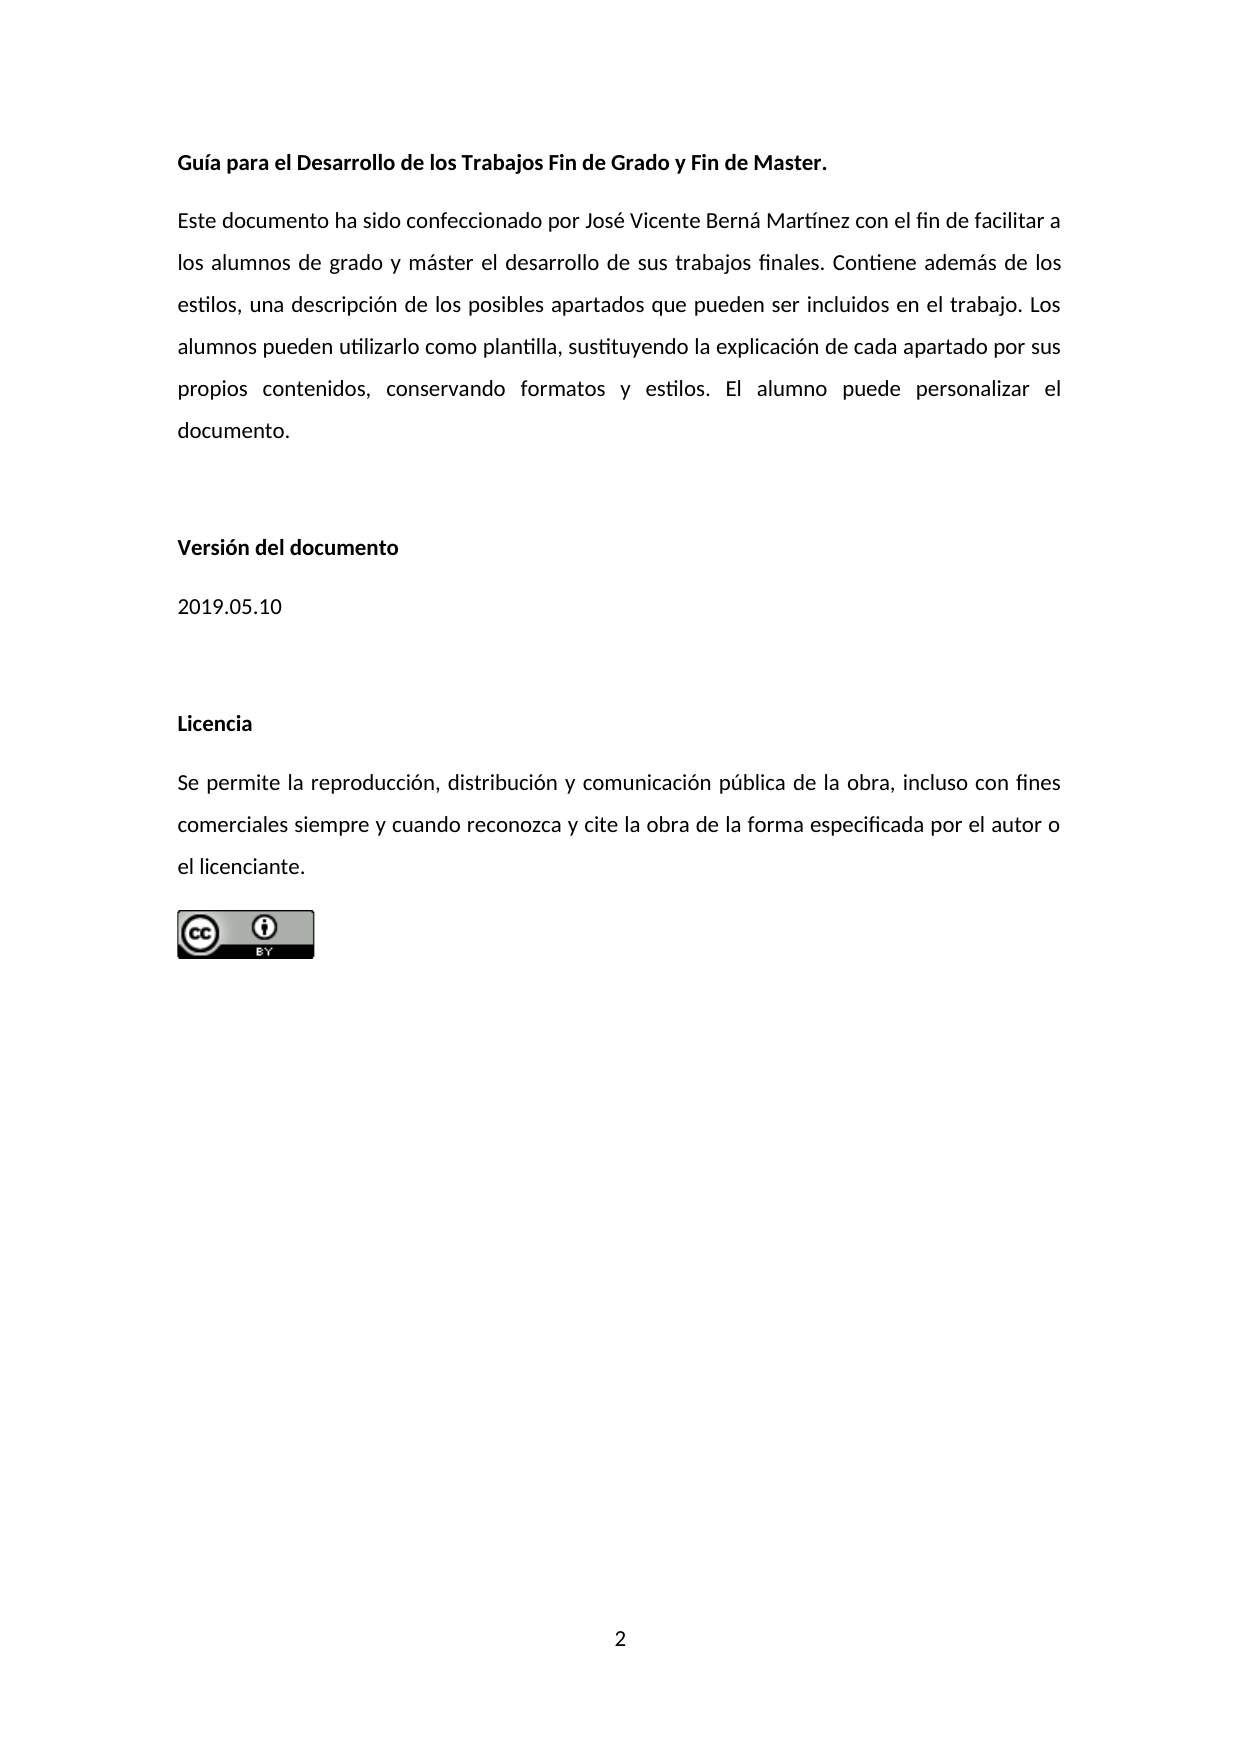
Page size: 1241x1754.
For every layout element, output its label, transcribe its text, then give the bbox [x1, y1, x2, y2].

text Guía para el Desarrollo de los Trabajos Fin de Grado y Fin de Master. [177, 148, 1063, 176]
text Licencia [177, 709, 1063, 737]
picture [177, 910, 315, 959]
text Se permite la reproducción, distribución y comunicación pública de la obra, incluso con fines comerciales siempre y cuando reconozca y cite la obra de la forma especificada por el autor o el licenciante. [177, 768, 1063, 880]
text 2019.05.10 [177, 592, 1063, 620]
text Este documento ha sido confeccionado por José Vicente Berná Martínez con el fin de facilitar a los alumnos de grado y máster el desarrollo de sus trabajos finales. Contiene además de los estilos, una descripción de los posibles apartados que pueden ser incluidos en el trabajo. Los alumnos pueden utilizarlo como plantilla, sustituyendo la explicación de cada apartado por sus propios contenidos, conservando formatos y estilos. El alumno puede personalizar el documento. [177, 206, 1063, 444]
text Versión del documento [177, 533, 1063, 561]
